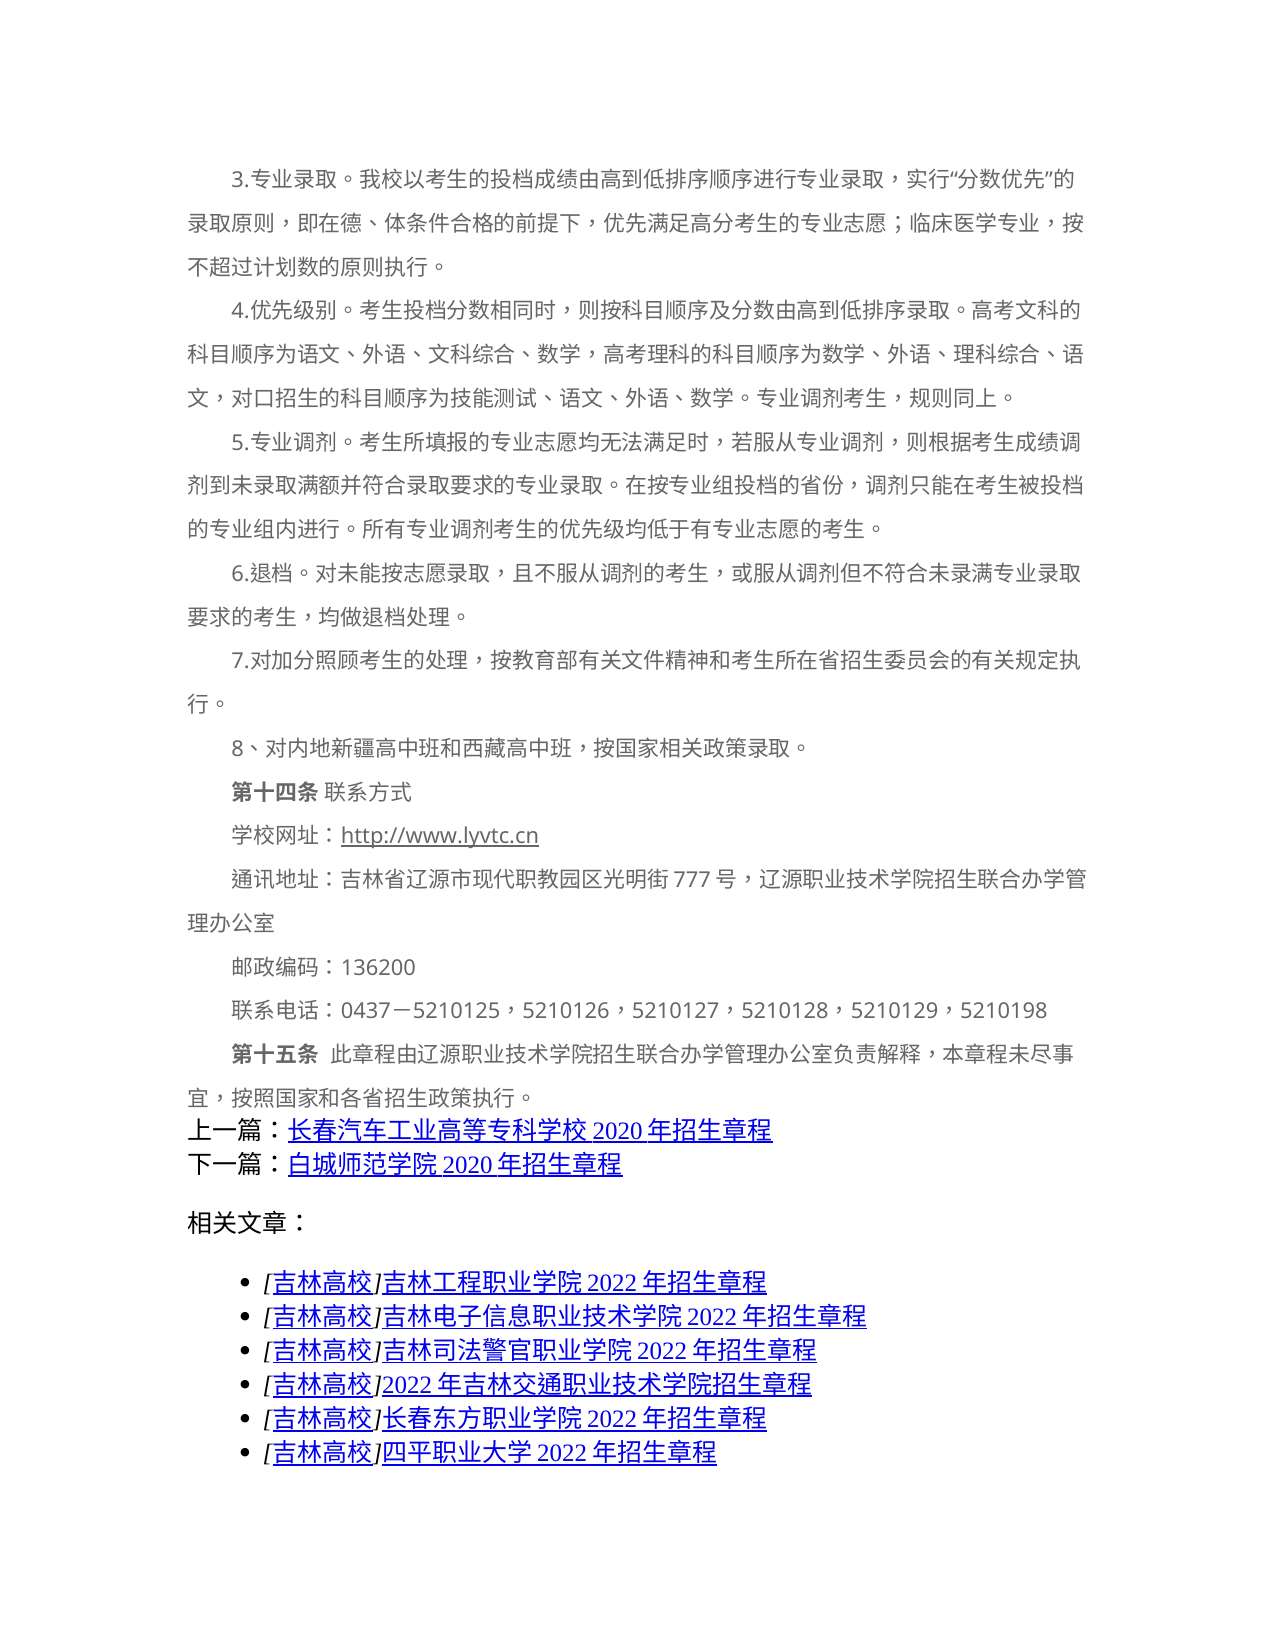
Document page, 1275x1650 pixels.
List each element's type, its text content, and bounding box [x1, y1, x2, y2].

text 学校网址：http://www.lyvtc.cn [187, 806, 1087, 850]
text 上一篇：长春汽车工业高等专科学校2020年招生章程 下一篇：白城师范学院2020年招生章程 [187, 1112, 1087, 1181]
list [吉林高校]吉林工程职业学院2022年招生章程 [241, 1265, 1087, 1299]
text 4.优先级别。考生投档分数相同时，则按科目顺序及分数由高到低排序录取。高考文科的科目顺序为语文、外语、文科综合、数学，高考理科的科目顺序为数学、外语、理科综合、语文，对口招生的科目顺序为技能测试、语文、外语、数学。专业调剂考生，规则同上。 [187, 281, 1087, 412]
text 联系电话：0437－5210125，5210126，5210127，5210128，5210129，5210198 [187, 981, 1087, 1025]
text 通讯地址：吉林省辽源市现代职教园区光明街777号，辽源职业技术学院招生联合办学管理办公室 [187, 850, 1087, 937]
list [吉林高校]2022年吉林交通职业技术学院招生章程 [241, 1367, 1087, 1401]
text 第十四条 联系方式 [187, 762, 1087, 806]
list [吉林高校]四平职业大学2022年招生章程 [241, 1435, 1087, 1469]
text 6.退档。对未能按志愿录取，且不服从调剂的考生，或服从调剂但不符合未录满专业录取要求的考生，均做退档处理。 [187, 544, 1087, 631]
text 5.专业调剂。考生所填报的专业志愿均无法满足时，若服从专业调剂，则根据考生成绩调剂到未录取满额并符合录取要求的专业录取。在按专业组投档的省份，调剂只能在考生被投档的专业组内进行。所有专业调剂考生的优先级均低于有专业志愿的考生。 [187, 412, 1087, 544]
text 相关文章： [187, 1206, 1087, 1240]
text 7.对加分照顾考生的处理，按教育部有关文件精神和考生所在省招生委员会的有关规定执行。 [187, 631, 1087, 719]
list [吉林高校]吉林司法警官职业学院2022年招生章程 [241, 1333, 1087, 1367]
list [吉林高校]吉林电子信息职业技术学院2022年招生章程 [241, 1299, 1087, 1333]
text 第十五条 此章程由辽源职业技术学院招生联合办学管理办公室负责解释，本章程未尽事宜，按照国家和各省招生政策执行。 [187, 1025, 1087, 1112]
text 邮政编码：136200 [187, 937, 1087, 981]
list [吉林高校]长春东方职业学院2022年招生章程 [241, 1401, 1087, 1435]
text 3.专业录取。我校以考生的投档成绩由高到低排序顺序进行专业录取，实行“分数优先”的录取原则，即在德、体条件合格的前提下，优先满足高分考生的专业志愿；临床医学专业，按不超过计划数的原则执行。 [187, 150, 1087, 281]
text 8、对内地新疆高中班和西藏高中班，按国家相关政策录取。 [187, 719, 1087, 762]
